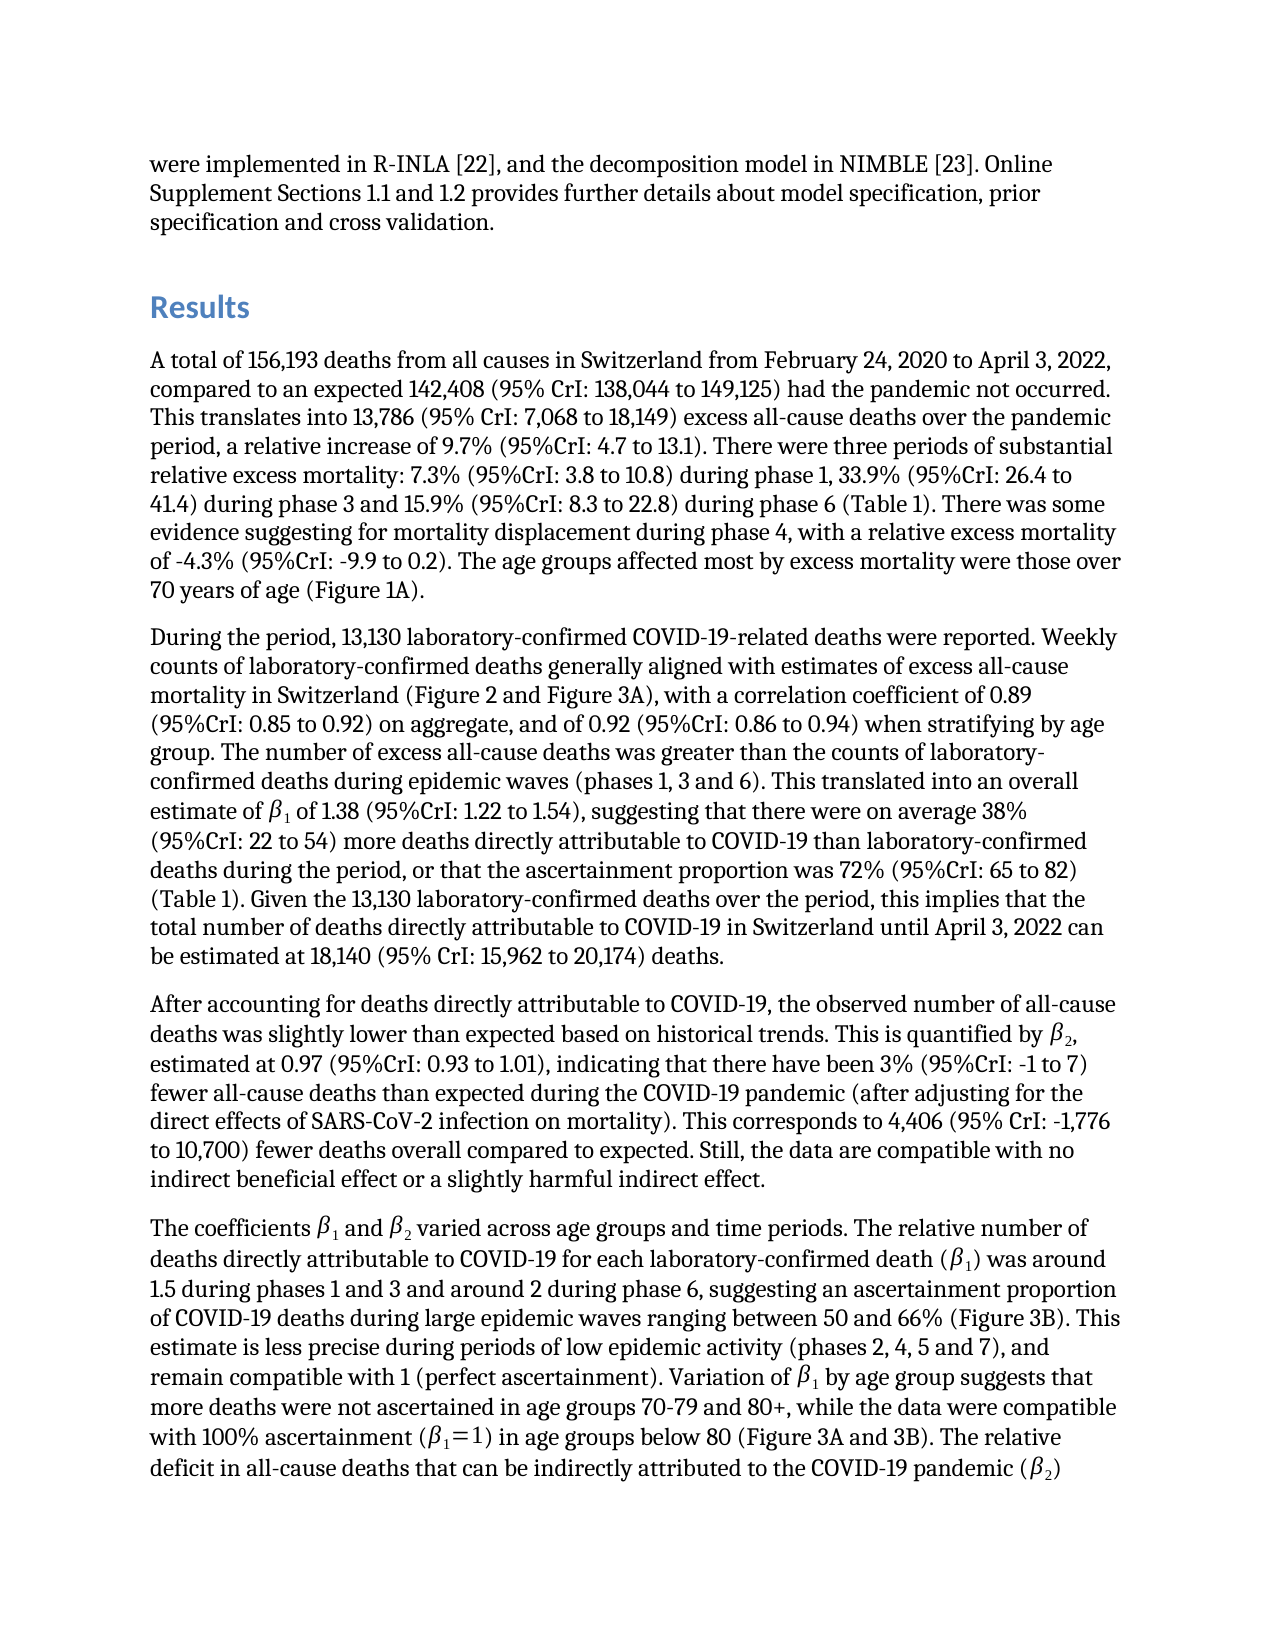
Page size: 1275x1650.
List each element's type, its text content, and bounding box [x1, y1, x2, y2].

text After accounting for deaths directly attributable to COVID-19, the observed number of all-cause deaths was slightly lower than expected based on historical trends. This is quantified by , estimated at 0.97 (95%CrI: 0.93 to 1.01), indicating that there have been 3% (95%CrI: -1 to 7) fewer all-cause deaths than expected during the COVID-19 pandemic (after adjusting for the direct effects of SARS-CoV-2 infection on mortality). This corresponds to 4,406 (95% CrI: -1,776 to 10,700) fewer deaths overall compared to expected. Still, the data are compatible with no indirect beneficial effect or a slightly harmful indirect effect. [150, 989, 1125, 1193]
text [150, 150, 1125, 236]
subtitle Results [150, 286, 1125, 327]
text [150, 1212, 1125, 1484]
text A total of 156,193 deaths from all causes in Switzerland from February 24, 2020 to April 3, 2022, compared to an expected 142,408 (95% CrI: 138,044 to 149,125) had the pandemic not occurred. This translates into 13,786 (95% CrI: 7,068 to 18,149) excess all-cause deaths over the pandemic period, a relative increase of 9.7% (95%CrI: 4.7 to 13.1). There were three periods of substantial relative excess mortality: 7.3% (95%CrI: 3.8 to 10.8) during phase 1, 33.9% (95%CrI: 26.4 to 41.4) during phase 3 and 15.9% (95%CrI: 8.3 to 22.8) during phase 6 (Table 1). There was some evidence suggesting for mortality displacement during phase 4, with a relative excess mortality of -4.3% (95%CrI: -9.9 to 0.2). The age groups affected most by excess mortality were those over 70 years of age (Figure 1A). [150, 346, 1125, 604]
text During the period, 13,130 laboratory-confirmed COVID-19-related deaths were reported. Weekly counts of laboratory-confirmed deaths generally aligned with estimates of excess all-cause mortality in Switzerland (Figure 2 and Figure 3A), with a correlation coefficient of 0.89 (95%CrI: 0.85 to 0.92) on aggregate, and of 0.92 (95%CrI: 0.86 to 0.94) when stratifying by age group. The number of excess all-cause deaths was greater than the counts of laboratory-confirmed deaths during epidemic waves (phases 1, 3 and 6). This translated into an overall estimate of of 1.38 (95%CrI: 1.22 to 1.54), suggesting that there were on average 38% (95%CrI: 22 to 54) more deaths directly attributable to COVID-19 than laboratory-confirmed deaths during the period, or that the ascertainment proportion was 72% (95%CrI: 65 to 82) (Table 1). Given the 13,130 laboratory-confirmed deaths over the period, this implies that the total number of deaths directly attributable to COVID-19 in Switzerland until April 3, 2022 can be estimated at 18,140 (95% CrI: 15,962 to 20,174) deaths. [150, 623, 1125, 971]
